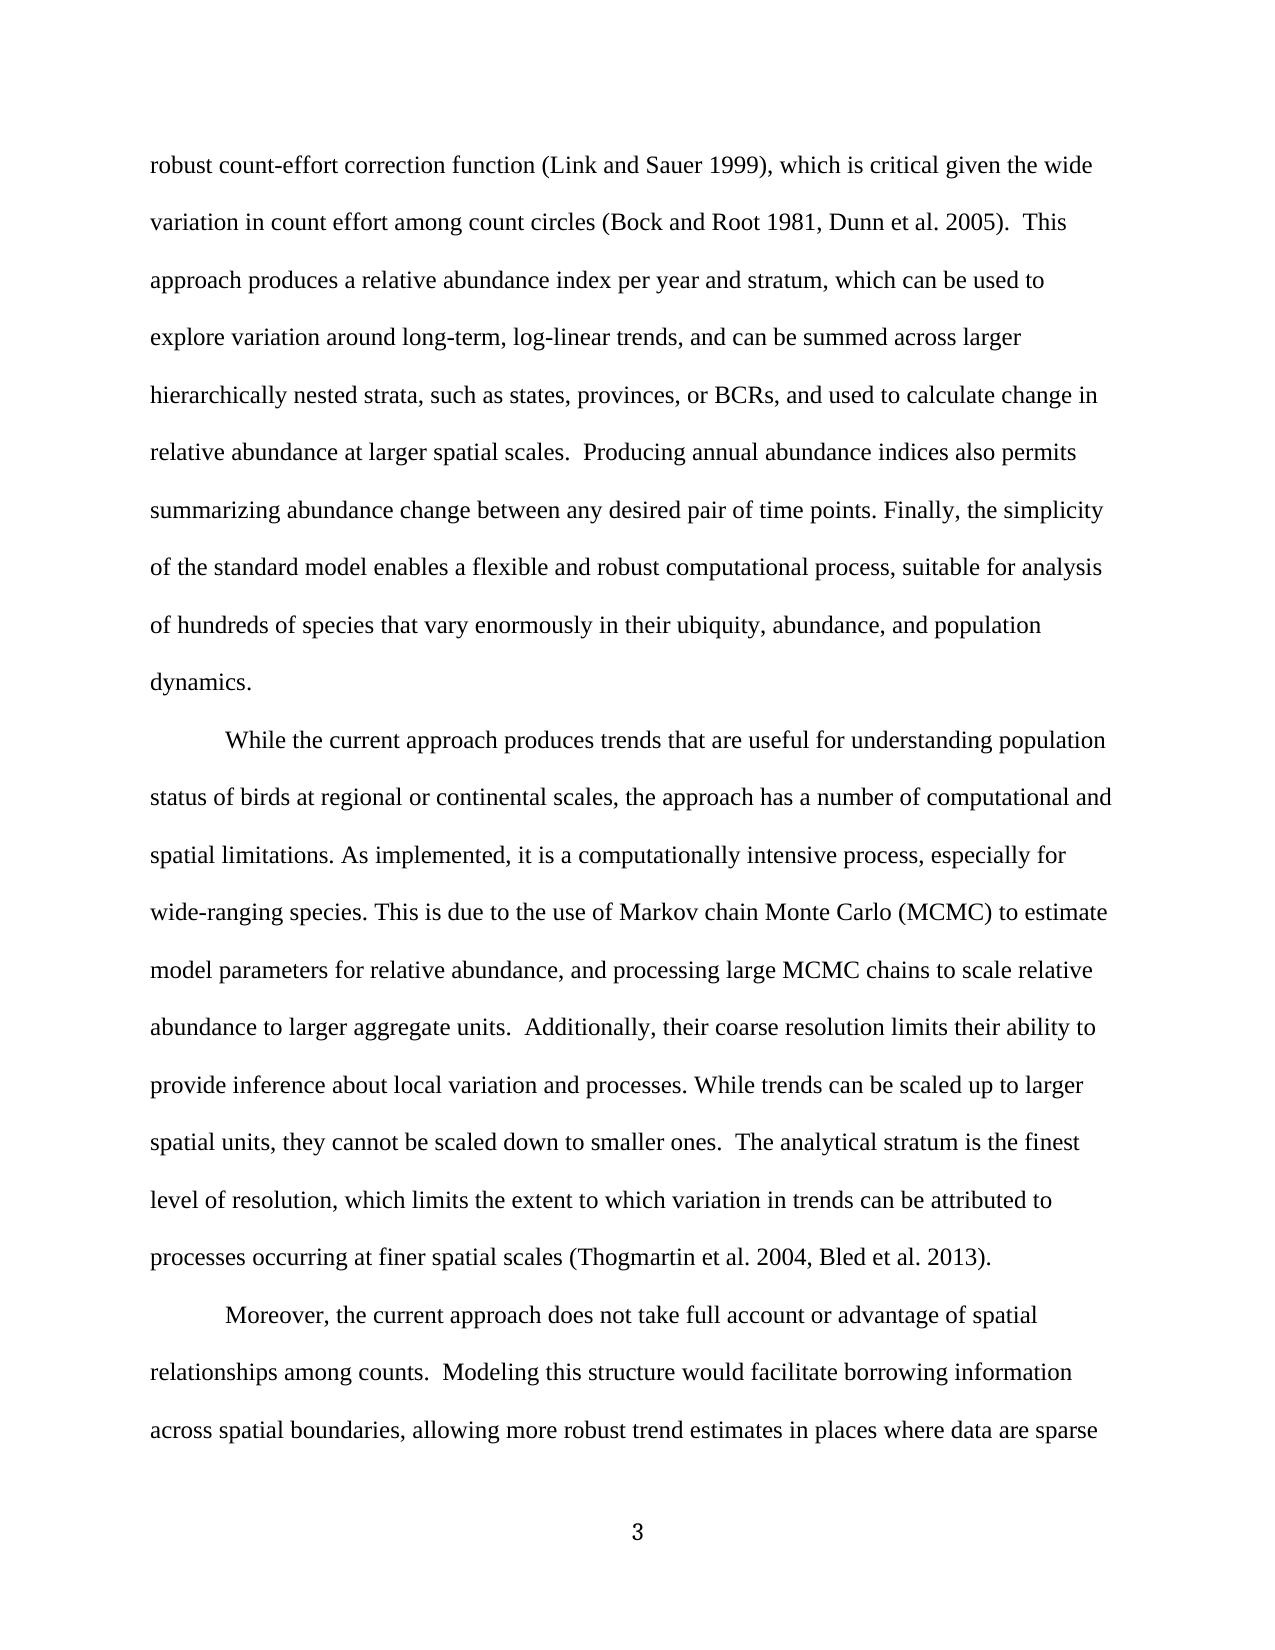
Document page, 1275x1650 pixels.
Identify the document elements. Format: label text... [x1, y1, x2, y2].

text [150, 150, 1125, 696]
text While the current approach produces trends that are useful for understanding population status of birds at regional or continental scales, the approach has a number of computational and spatial limitations. As implemented, it is a computationally intensive process, especially for wide-ranging species. This is due to the use of Markov chain Monte Carlo (MCMC) to estimate model parameters for relative abundance, and processing large MCMC chains to scale relative abundance to larger aggregate units. Additionally, their coarse resolution limits their ability to provide inference about local variation and processes. While trends can be scaled up to larger spatial units, they cannot be scaled down to smaller ones. The analytical stratum is the finest level of resolution, which limits the extent to which variation in trends can be attributed to processes occurring at finer spatial scales (Thogmartin et al. 2004, Bled et al. 2013). [150, 725, 1125, 1271]
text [150, 1300, 1125, 1444]
